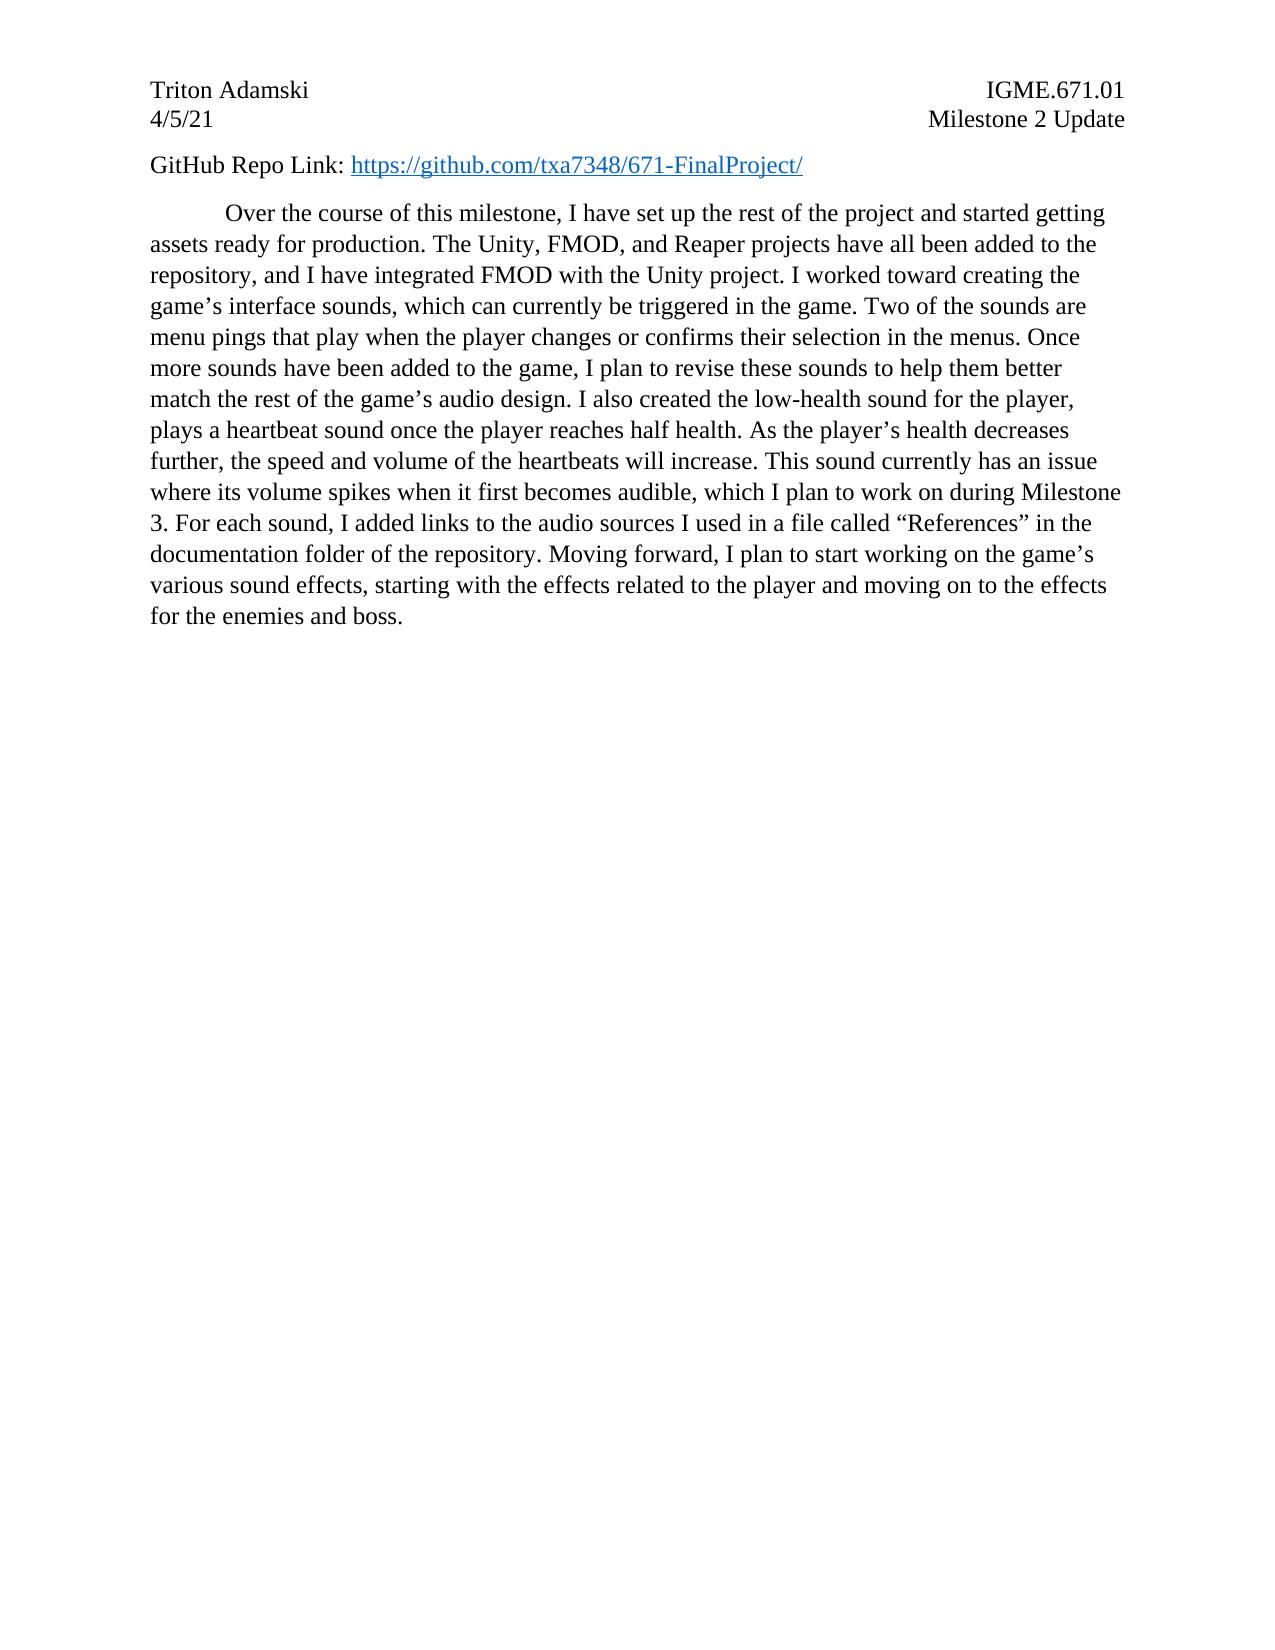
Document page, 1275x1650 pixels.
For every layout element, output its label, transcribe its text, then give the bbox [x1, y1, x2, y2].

text Over the course of this milestone, I have set up the rest of the project and started getting assets ready for production. The Unity, FMOD, and Reaper projects have all been added to the repository, and I have integrated FMOD with the Unity project. I worked toward creating the game’s interface sounds, which can currently be triggered in the game. Two of the sounds are menu pings that play when the player changes or confirms their selection in the menus. Once more sounds have been added to the game, I plan to revise these sounds to help them better match the rest of the game’s audio design. I also created the low-health sound for the player, plays a heartbeat sound once the player reaches half health. As the player’s health decreases further, the speed and volume of the heartbeats will increase. This sound currently has an issue where its volume spikes when it first becomes audible, which I plan to work on during Milestone 3. For each sound, I added links to the audio sources I used in a file called “References” in the documentation folder of the repository. Moving forward, I plan to start working on the game’s various sound effects, starting with the effects related to the player and moving on to the effects for the enemies and boss. [150, 198, 1125, 630]
text GitHub Repo Link: https://github.com/txa7348/671-FinalProject/ [150, 150, 1125, 179]
